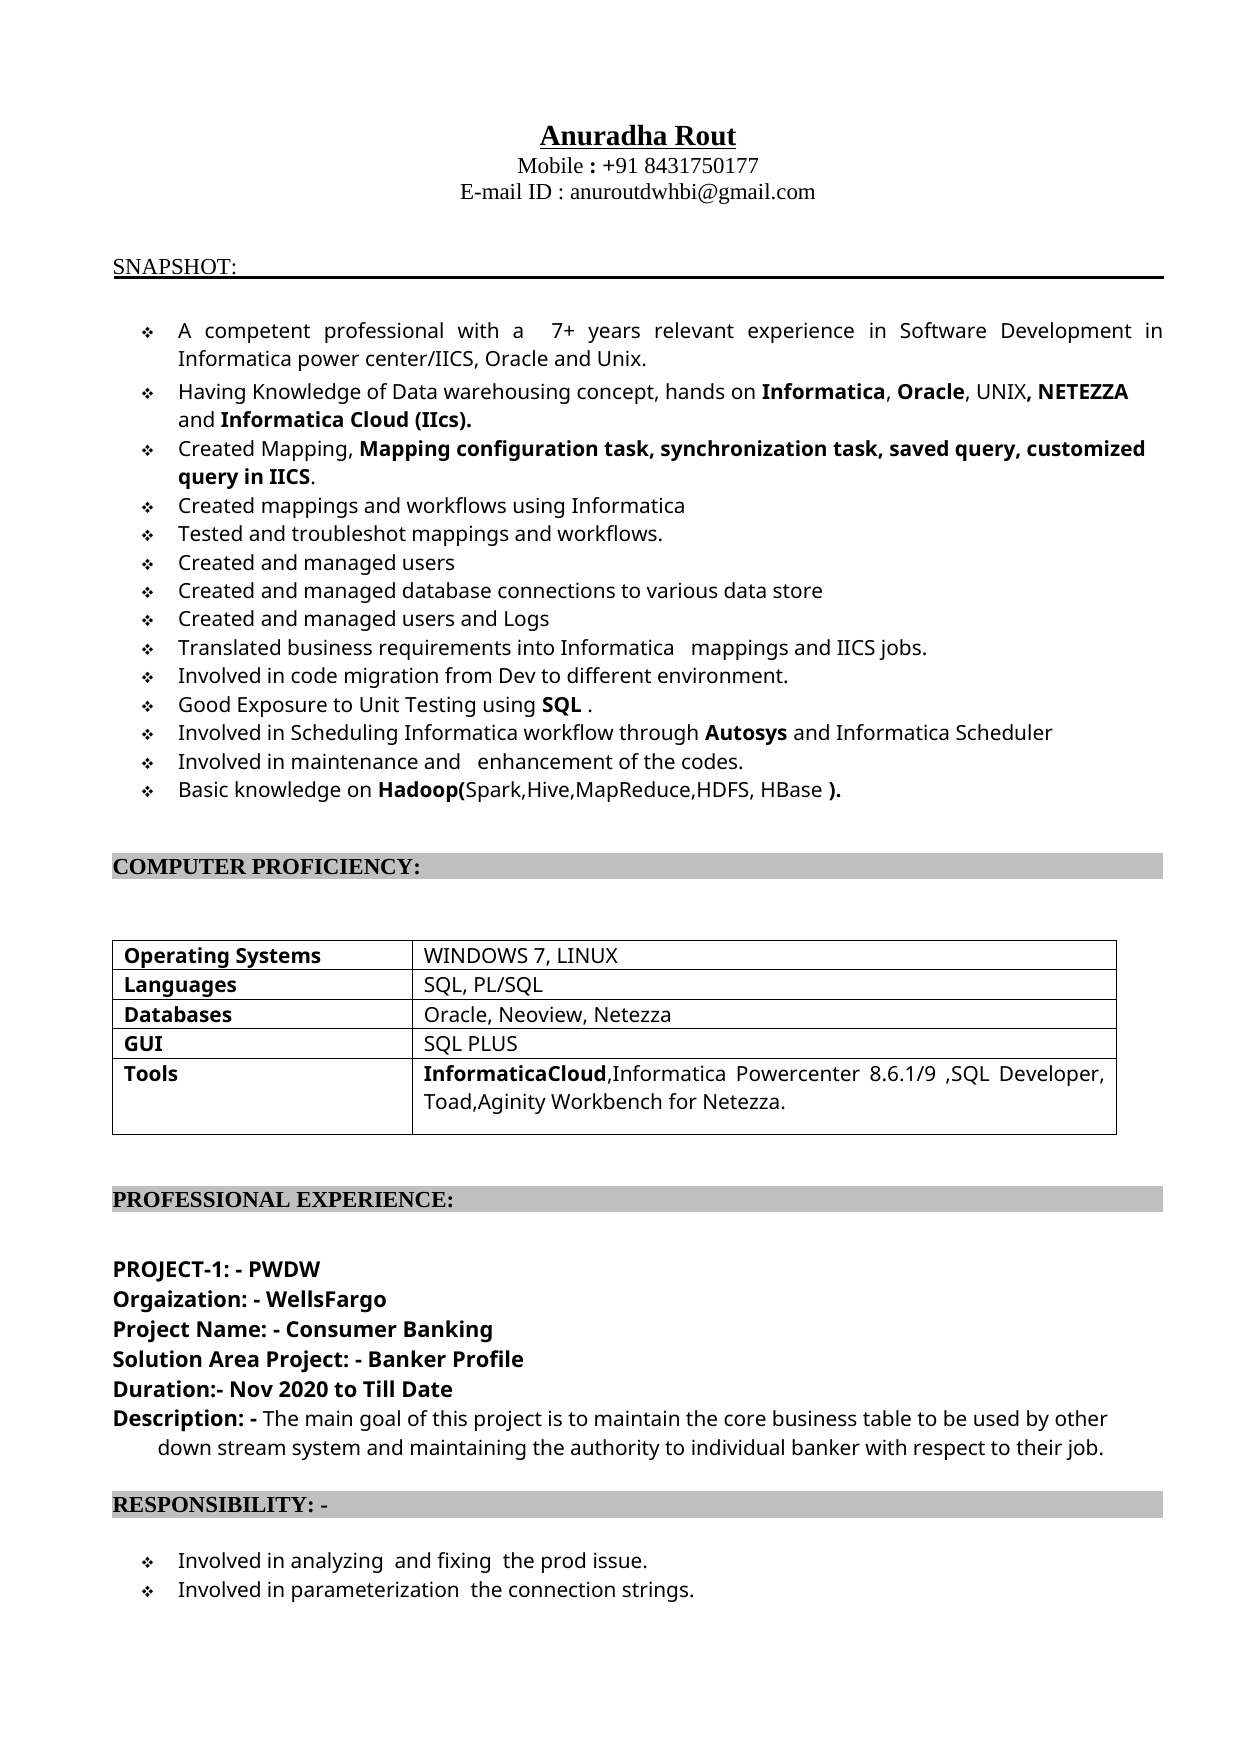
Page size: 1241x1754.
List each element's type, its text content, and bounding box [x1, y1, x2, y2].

table_cell Tools [113, 1059, 412, 1133]
list Involved in code migration from Dev to different environment. [140, 661, 1163, 690]
list Having Knowledge of Data warehousing concept, hands on Informatica, Oracle, UNIX, NETEZZA and Informatica Cloud (IIcs). [140, 377, 1163, 434]
list Involved in Scheduling Informatica workflow through Autosys and Informatica Scheduler [140, 718, 1163, 747]
list PROJECT-1: - PWDW [112, 1254, 1163, 1284]
text E-mail ID : anuroutdwhbi@gmail.com [112, 178, 1163, 205]
table_cell SQL, PL/SQL [413, 970, 1116, 999]
list Translated business requirements into Informatica mappings and IICS jobs. [140, 633, 1163, 661]
table_header Operating Systems [113, 941, 412, 969]
table_cell InformaticaCloud,Informatica Powercenter 8.6.1/9 ,SQL Developer, Toad,Aginity Workbench for Netezza. [413, 1059, 1116, 1133]
table_cell SQL PLUS [413, 1029, 1116, 1058]
text SNAPSHOT: [112, 253, 1163, 279]
table_cell Oracle, Neoview, Netezza [413, 1000, 1116, 1028]
list Tested and troubleshot mappings and workflows. [140, 519, 1163, 548]
text Anuradha Rout [112, 118, 1163, 152]
subtitle RESPONSIBILITY: - [112, 1491, 1163, 1518]
list Project Name: - Consumer Banking [112, 1314, 1163, 1344]
list Involved in analyzing and fixing the prod issue. [140, 1546, 1163, 1575]
list Good Exposure to Unit Testing using SQL . [140, 690, 1163, 718]
list Duration:- Nov 2020 to Till Date [112, 1374, 1163, 1403]
list Created Mapping, Mapping configuration task, synchronization task, saved query, customized query in IICS. [140, 434, 1163, 491]
text Mobile : +91 8431750177 [112, 152, 1163, 178]
subtitle PROFESSIONAL EXPERIENCE: [112, 1186, 1163, 1212]
table_cell Databases [113, 1000, 412, 1028]
list Basic knowledge on Hadoop(Spark,Hive,MapReduce,HDFS, HBase ). [140, 775, 1163, 804]
list Involved in parameterization the connection strings. [140, 1575, 1163, 1603]
list A competent professional with a 7+ years relevant experience in Software Development in Informatica power center/IICS, Oracle and Unix. [140, 316, 1163, 373]
list Description: - The main goal of this project is to maintain the core business table to be used by other down stream system and maintaining the authority to individual banker with respect to their job. [112, 1403, 1163, 1462]
list Solution Area Project: - Banker Profile [112, 1344, 1163, 1374]
list Created and managed users and Logs [140, 604, 1163, 633]
text COMPUTER PROFICIENCY: [112, 853, 1163, 879]
list Created mappings and workflows using Informatica [140, 491, 1163, 519]
table_cell GUI [113, 1029, 412, 1058]
list Created and managed database connections to various data store [140, 576, 1163, 604]
table_cell Languages [113, 970, 412, 999]
table_header WINDOWS 7, LINUX [413, 941, 1116, 969]
list Orgaization: - WellsFargo [112, 1284, 1163, 1314]
list Involved in maintenance and enhancement of the codes. [140, 747, 1163, 775]
list Created and managed users [140, 548, 1163, 576]
